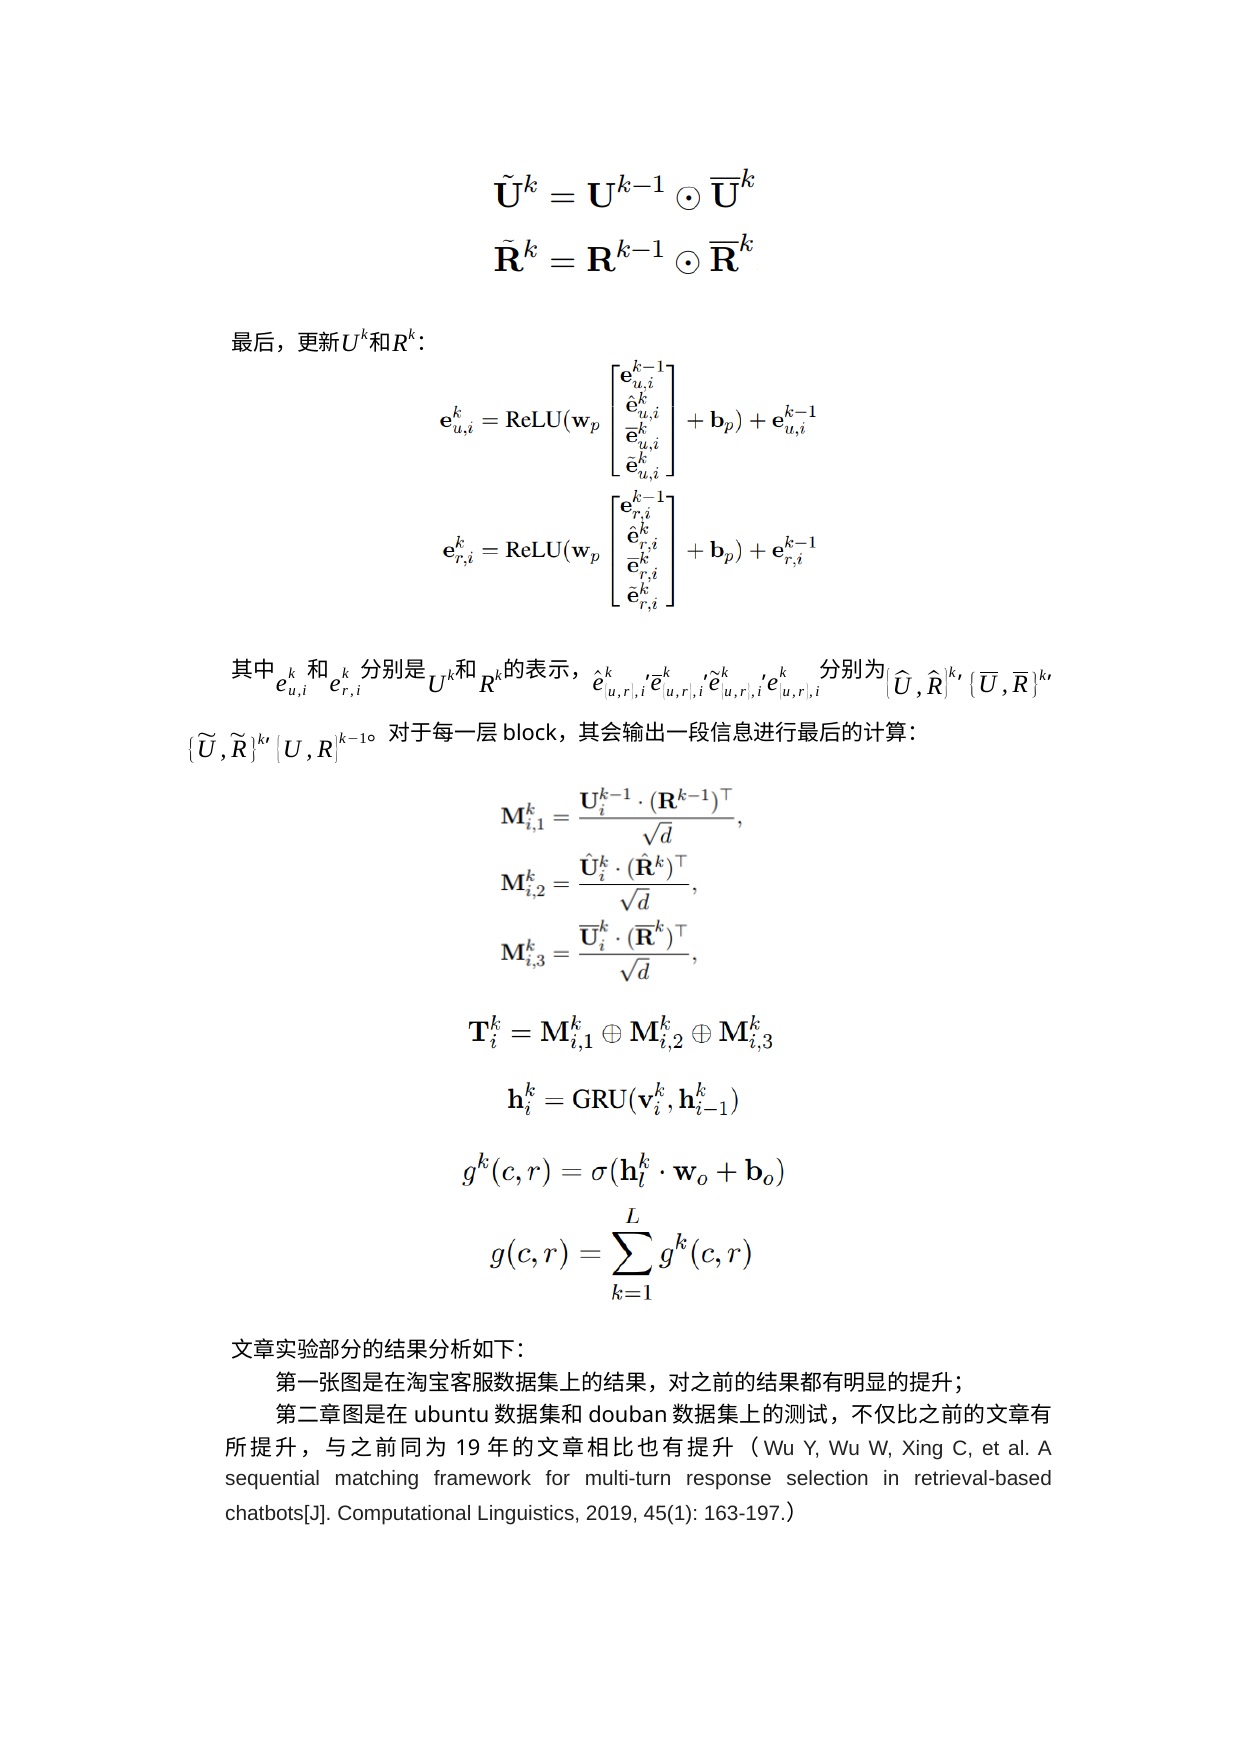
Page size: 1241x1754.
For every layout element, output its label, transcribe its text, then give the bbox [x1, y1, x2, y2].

text 第一张图是在淘宝客服数据集上的结果，对之前的结果都有明显的提升； [187, 1364, 1053, 1397]
list 第二章图是在ubuntu数据集和douban数据集上的测试，不仅比之前的文章有所提升，与之前同为19年的文章相比也有提升（Wu Y, Wu W, Xing C, et al. A sequential matching framework for multi-turn response selection in retrieval-based chatbots[J]. Computational Linguistics, 2019, 45(1): 163-197.） [225, 1397, 1053, 1466]
text 文章实验部分的结果分析如下： [187, 1332, 1053, 1364]
list 第二章图是在ubuntu数据集和douban数据集上的测试，不仅比之前的文章有所提升，与之前同为19年的文章相比也有提升（Wu Y, Wu W, Xing C, et al. A sequential matching framework for multi-turn response selection in retrieval-based chatbots[J]. Computational Linguistics, 2019, 45(1): 163-197.） [225, 1490, 1053, 1527]
picture [455, 1137, 786, 1197]
picture [466, 1007, 774, 1062]
picture [484, 779, 756, 984]
picture [487, 1202, 753, 1307]
text 其中和分别是和的表示，,,,分别为, , , 。对于每一层block，其会输出一段信息进行最后的计算： [187, 649, 1053, 779]
picture [424, 357, 817, 620]
picture [482, 162, 758, 294]
picture [502, 1072, 739, 1122]
text 最后，更新和： [187, 324, 1053, 357]
